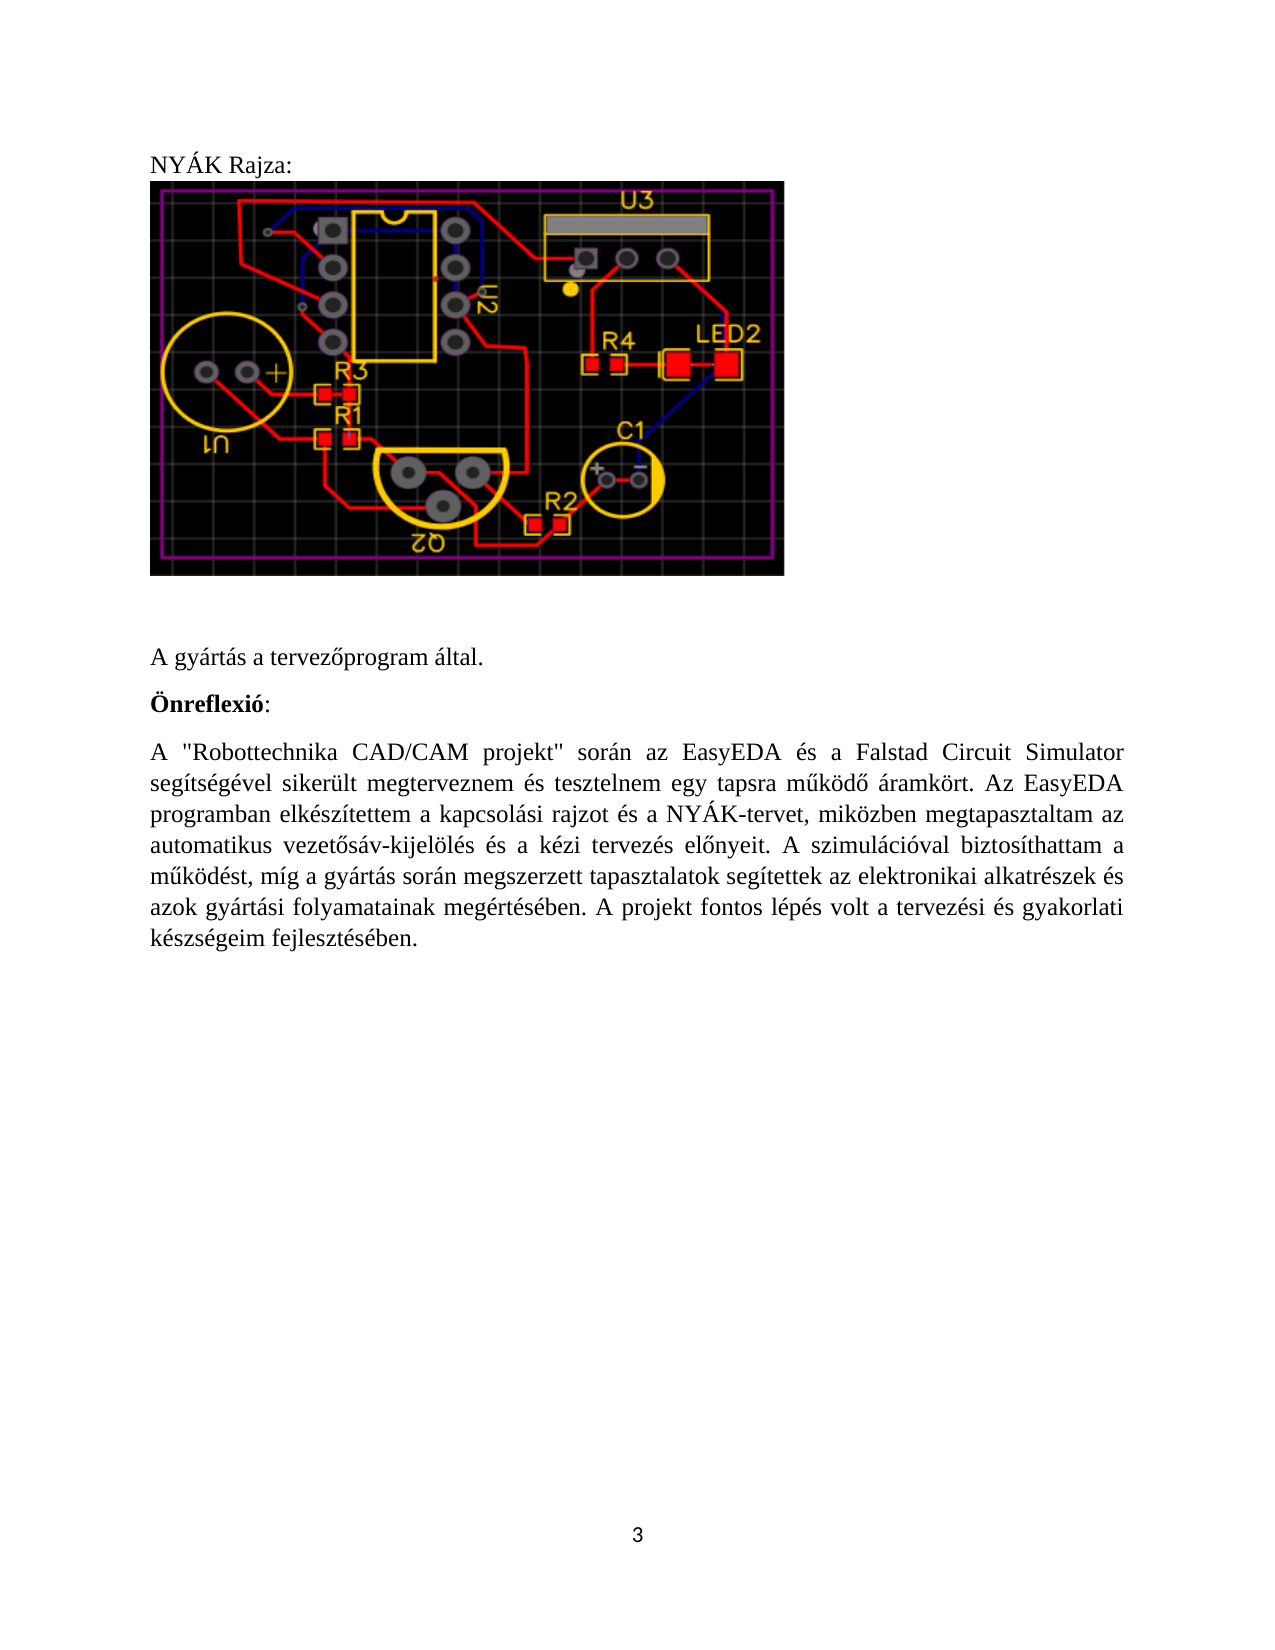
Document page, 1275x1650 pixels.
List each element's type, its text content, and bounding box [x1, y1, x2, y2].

text A gyártás a tervezőprogram által. [150, 642, 1125, 670]
text A "Robottechnika CAD/CAM projekt" során az EasyEDA és a Falstad Circuit Simulator segítségével sikerült megterveznem és tesztelnem egy tapsra működő áramkört. Az EasyEDA programban elkészítettem a kapcsolási rajzot és a NYÁK-tervet, miközben megtapasztaltam az automatikus vezetősáv-kijelölés és a kézi tervezés előnyeit. A szimulációval biztosíthattam a működést, míg a gyártás során megszerzett tapasztalatok segítettek az elektronikai alkatrészek és azok gyártási folyamatainak megértésében. A projekt fontos lépés volt a tervezési és gyakorlati készségeim fejlesztésében. [150, 737, 1125, 952]
picture [150, 181, 785, 576]
text Önreflexió: [150, 689, 1125, 718]
